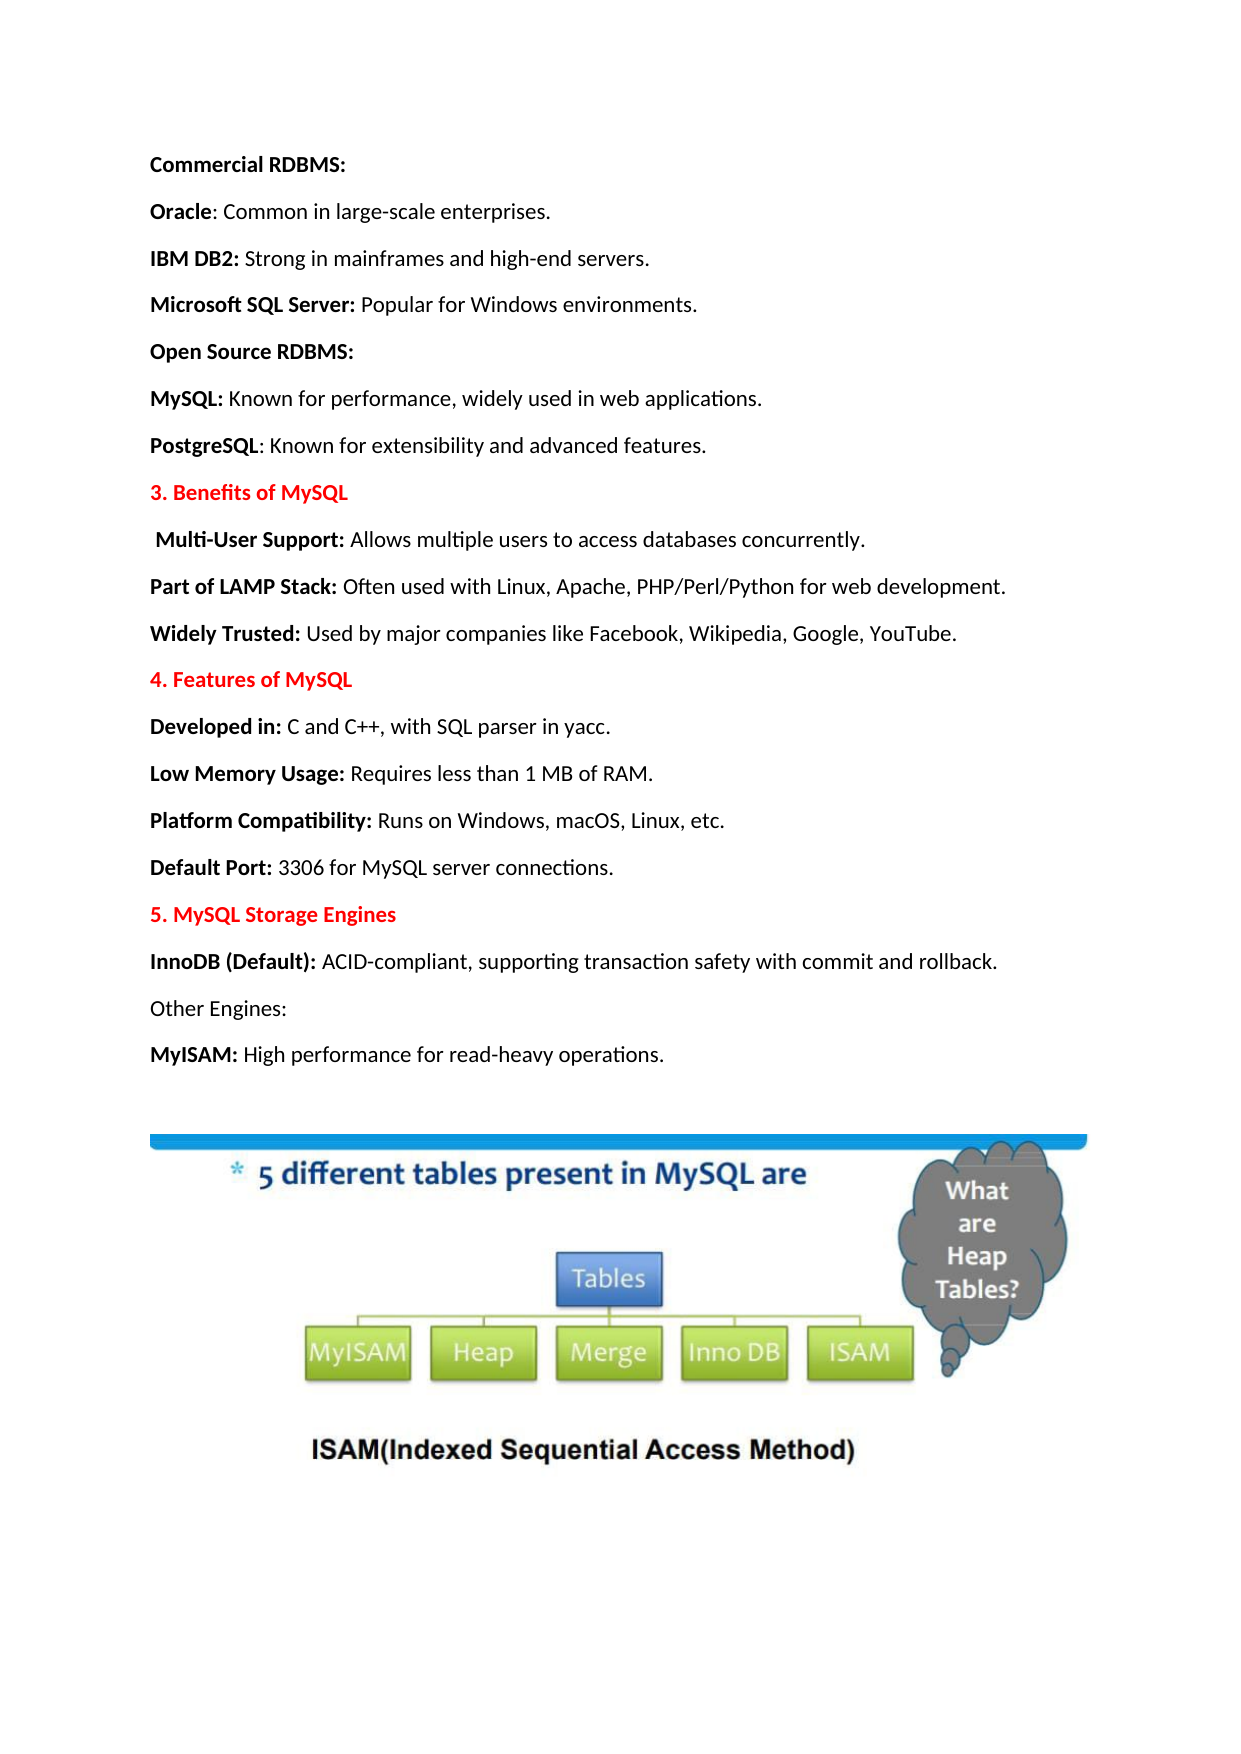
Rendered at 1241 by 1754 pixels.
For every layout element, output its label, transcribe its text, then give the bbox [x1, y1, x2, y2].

text Commercial RDBMS: [150, 150, 1090, 178]
text Multi-User Support: Allows multiple users to access databases concurrently. [150, 525, 1090, 553]
text 3. Benefits of MySQL [150, 478, 1090, 506]
text PostgreSQL: Known for extensibility and advanced features. [150, 431, 1090, 459]
text Developed in: C and C++, with SQL parser in yacc. [150, 712, 1090, 741]
text 5. MySQL Storage Engines [150, 900, 1090, 928]
text 4. Features of MySQL [150, 666, 1090, 694]
text MySQL: Known for performance, widely used in web applications. [150, 384, 1090, 412]
text Default Port: 3306 for MySQL server connections. [150, 853, 1090, 881]
text Oracle: Common in large-scale enterprises. [150, 197, 1090, 225]
text Microsoft SQL Server: Popular for Windows environments. [150, 291, 1090, 319]
text InnoDB (Default): ACID-compliant, supporting transaction safety with commit and rollback. [150, 947, 1090, 975]
text MyISAM: High performance for read-heavy operations. [150, 1041, 1090, 1069]
text Platform Compatibility: Runs on Windows, macOS, Linux, etc. [150, 806, 1090, 834]
text IBM DB2: Strong in mainframes and high-end servers. [150, 244, 1090, 272]
text Widely Trusted: Used by major companies like Facebook, Wikipedia, Google, YouTube. [150, 619, 1090, 647]
text Low Memory Usage: Requires less than 1 MB of RAM. [150, 759, 1090, 787]
text Other Engines: [150, 994, 1090, 1022]
text Open Source RDBMS: [150, 337, 1090, 366]
text Part of LAMP Stack: Often used with Linux, Apache, PHP/Perl/Python for web development. [150, 572, 1090, 600]
